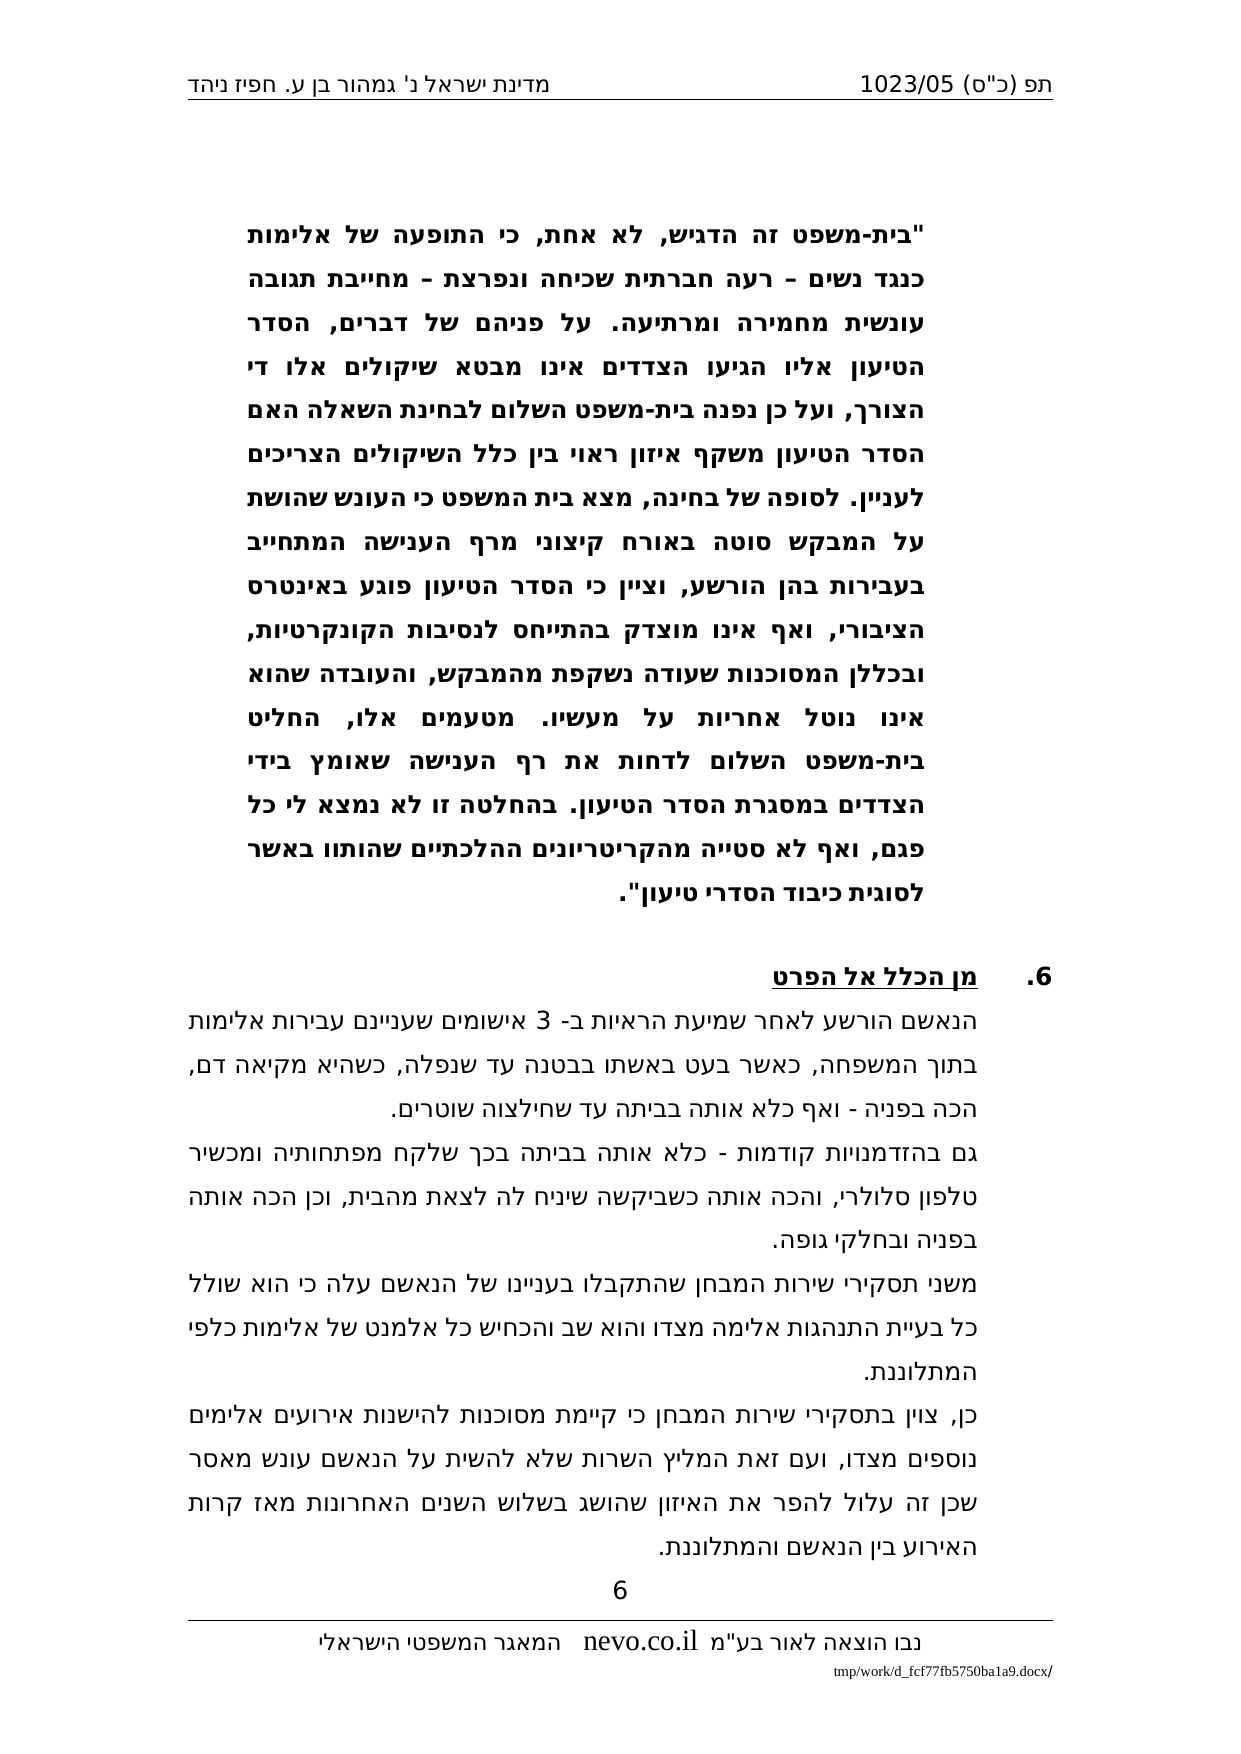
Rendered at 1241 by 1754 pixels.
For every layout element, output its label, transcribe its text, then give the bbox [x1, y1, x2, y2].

text "בית-משפט זה הדגיש, לא אחת, כי התופעה של אלימות כנגד נשים – רעה חברתית שכיחה ונפרצת – מחייבת תגובה עונשית מחמירה ומרתיעה. על פניהם של דברים, הסדר הטיעון אליו הגיעו הצדדים אינו מבטא שיקולים אלו די הצורך, ועל כן נפנה בית-משפט השלום לבחינת השאלה האם הסדר הטיעון משקף איזון ראוי בין כלל השיקולים הצריכים לעניין. לסופה של בחינה, מצא בית המשפט כי העונש שהושת על המבקש סוטה באורח קיצוני מרף הענישה המתחייב בעבירות בהן הורשע, וציין כי הסדר הטיעון פוגע באינטרס הציבורי, ואף אינו מוצדק בהתייחס לנסיבות הקונקרטיות, ובכללן המסוכנות שעודה נשקפת מהמבקש, והעובדה שהוא אינו נוטל אחריות על מעשיו. מטעמים אלו, החליט בית-משפט השלום לדחות את רף הענישה שאומץ בידי הצדדים במסגרת הסדר הטיעון. בהחלטה זו לא נמצא לי כל פגם, ואף לא סטייה מהקריטריונים ההלכתיים שהותוו באשר לסוגית כיבוד הסדרי טיעון". [247, 220, 925, 907]
text כן, צוין בתסקירי שירות המבחן כי קיימת מסוכנות להישנות אירועים אלימים נוספים מצדו, ועם זאת המליץ השרות שלא להשית על הנאשם עונש מאסר שכן זה עלול להפר את האיזון שהושג בשלוש השנים האחרונות מאז קרות האירוע בין הנאשם והמתלוננת. [187, 1401, 978, 1561]
text משני תסקירי שירות המבחן שהתקבלו בעניינו של הנאשם עלה כי הוא שולל כל בעיית התנהגות אלימה מצדו והוא שב והכחיש כל אלמנט של אלימות כלפי המתלוננת. [187, 1269, 978, 1386]
text הנאשם הורשע לאחר שמיעת הראיות ב- 3 אישומים שעניינם עבירות אלימות בתוך המשפחה, כאשר בעט באשתו בבטנה עד שנפלה, כשהיא מקיאה דם, הכה בפניה - ואף כלא אותה בביתה עד שחילצוה שוטרים. [187, 1006, 978, 1123]
text גם בהזדמנויות קודמות - כלא אותה בביתה בכך שלקח מפתחותיה ומכשיר טלפון סלולרי, והכה אותה כשביקשה שיניח לה לצאת מהבית, וכן הכה אותה בפניה ובחלקי גופה. [187, 1138, 978, 1255]
text 6. מן הכלל אל הפרט [187, 963, 1053, 992]
